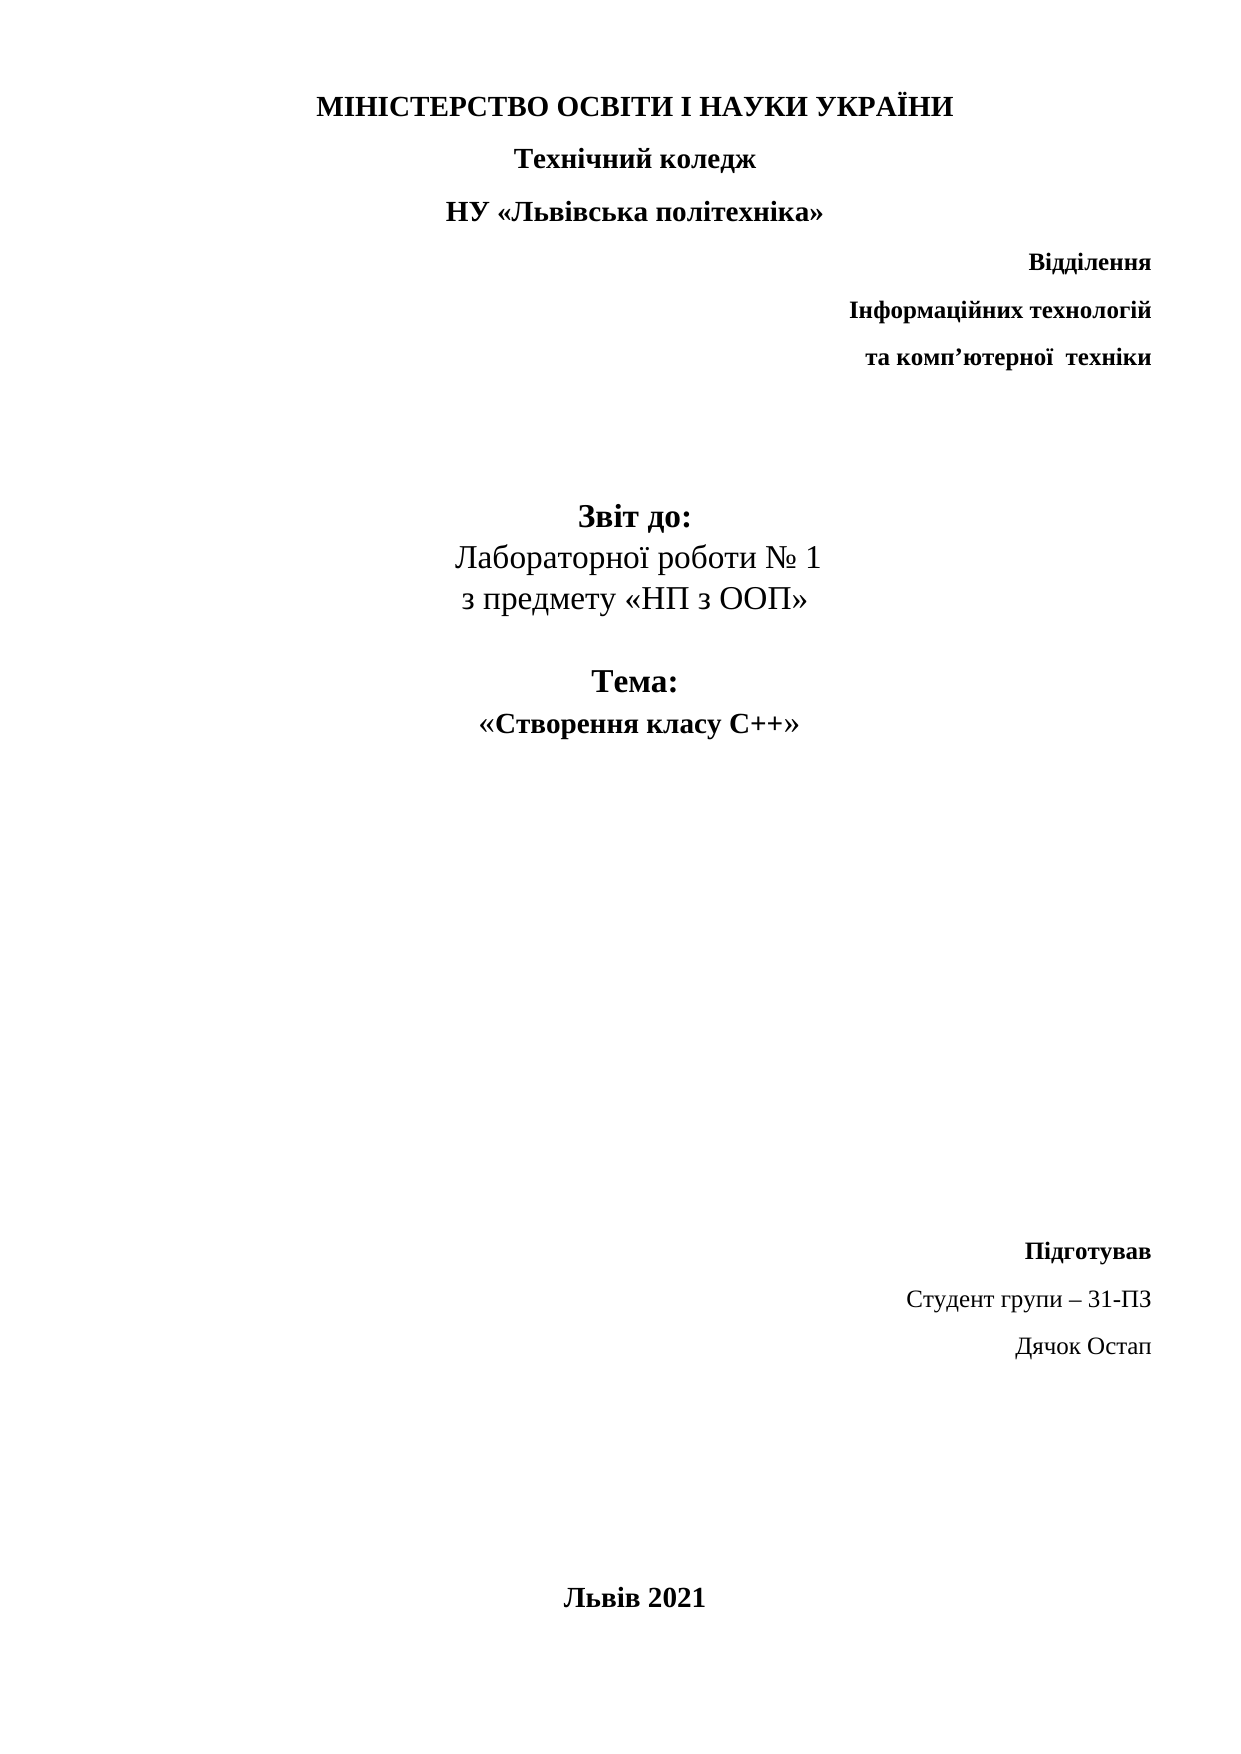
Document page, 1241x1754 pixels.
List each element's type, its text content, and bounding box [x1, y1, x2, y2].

text Технічний коледж [118, 141, 1152, 175]
text Тема: [118, 661, 1152, 699]
text Львів 2021 [118, 1580, 1152, 1614]
text Дячок Остап [118, 1331, 1152, 1360]
text Лабораторної роботи № 1 [118, 537, 1152, 576]
text МІНІСТЕРСТВО ОСВІТИ І НАУКИ УКРАЇНИ [118, 89, 1152, 122]
text Відділення [118, 247, 1152, 276]
text Підготував [118, 1236, 1152, 1265]
text НУ «Львівська політехніка» [118, 194, 1152, 228]
text «Створення класу C++» [118, 703, 1152, 741]
text та комп’ютерної техніки [118, 342, 1152, 371]
text Звіт до: [118, 496, 1152, 534]
text Інформаційних технологій [118, 295, 1152, 323]
text з предмету «НП з ООП» [118, 578, 1152, 617]
text Студент групи – 31-ПЗ [118, 1284, 1152, 1312]
